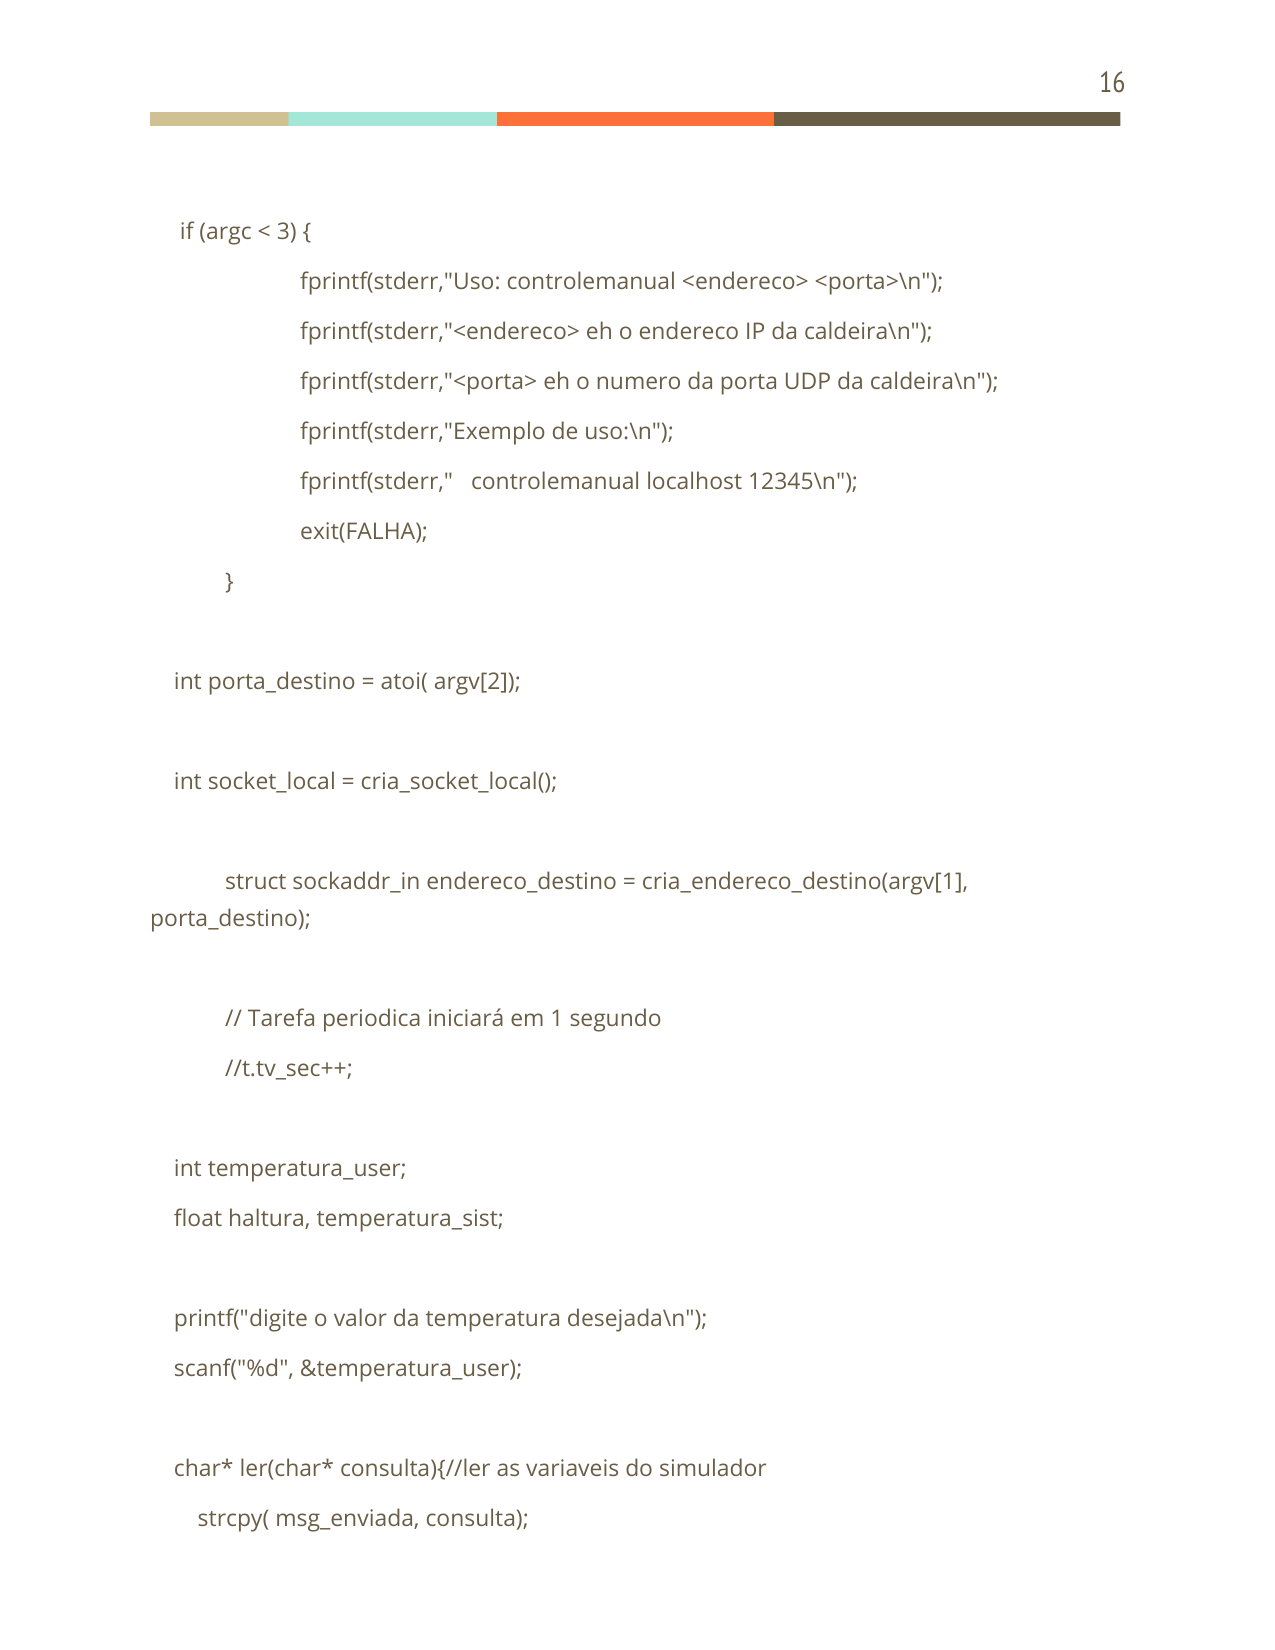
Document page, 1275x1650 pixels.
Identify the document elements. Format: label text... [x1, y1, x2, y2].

text if (argc < 3) { [150, 215, 1125, 246]
text int temperatura_user; [150, 1152, 1125, 1183]
text fprintf(stderr,"Uso: controlemanual <endereco> <porta>\n"); [150, 265, 1125, 296]
text char* ler(char* consulta){//ler as variaveis do simulador [150, 1452, 1125, 1483]
text scanf("%d", &temperatura_user); [150, 1352, 1125, 1383]
text int socket_local = cria_socket_local(); [150, 765, 1125, 796]
text } [150, 565, 1125, 596]
text exit(FALHA); [150, 515, 1125, 546]
text fprintf(stderr,"Exemplo de uso:\n"); [150, 415, 1125, 446]
text struct sockaddr_in endereco_destino = cria_endereco_destino(argv[1], porta_destino); [150, 865, 1125, 933]
picture [150, 112, 1121, 126]
text fprintf(stderr,"<porta> eh o numero da porta UDP da caldeira\n"); [150, 365, 1125, 396]
text int porta_destino = atoi( argv[2]); [150, 665, 1125, 696]
text // Tarefa periodica iniciará em 1 segundo [150, 1002, 1125, 1033]
text strcpy( msg_enviada, consulta); [150, 1502, 1125, 1533]
text fprintf(stderr,"<endereco> eh o endereco IP da caldeira\n"); [150, 315, 1125, 346]
text //t.tv_sec++; [150, 1052, 1125, 1083]
text printf("digite o valor da temperatura desejada\n"); [150, 1302, 1125, 1333]
text fprintf(stderr," controlemanual localhost 12345\n"); [150, 465, 1125, 496]
text float haltura, temperatura_sist; [150, 1202, 1125, 1233]
